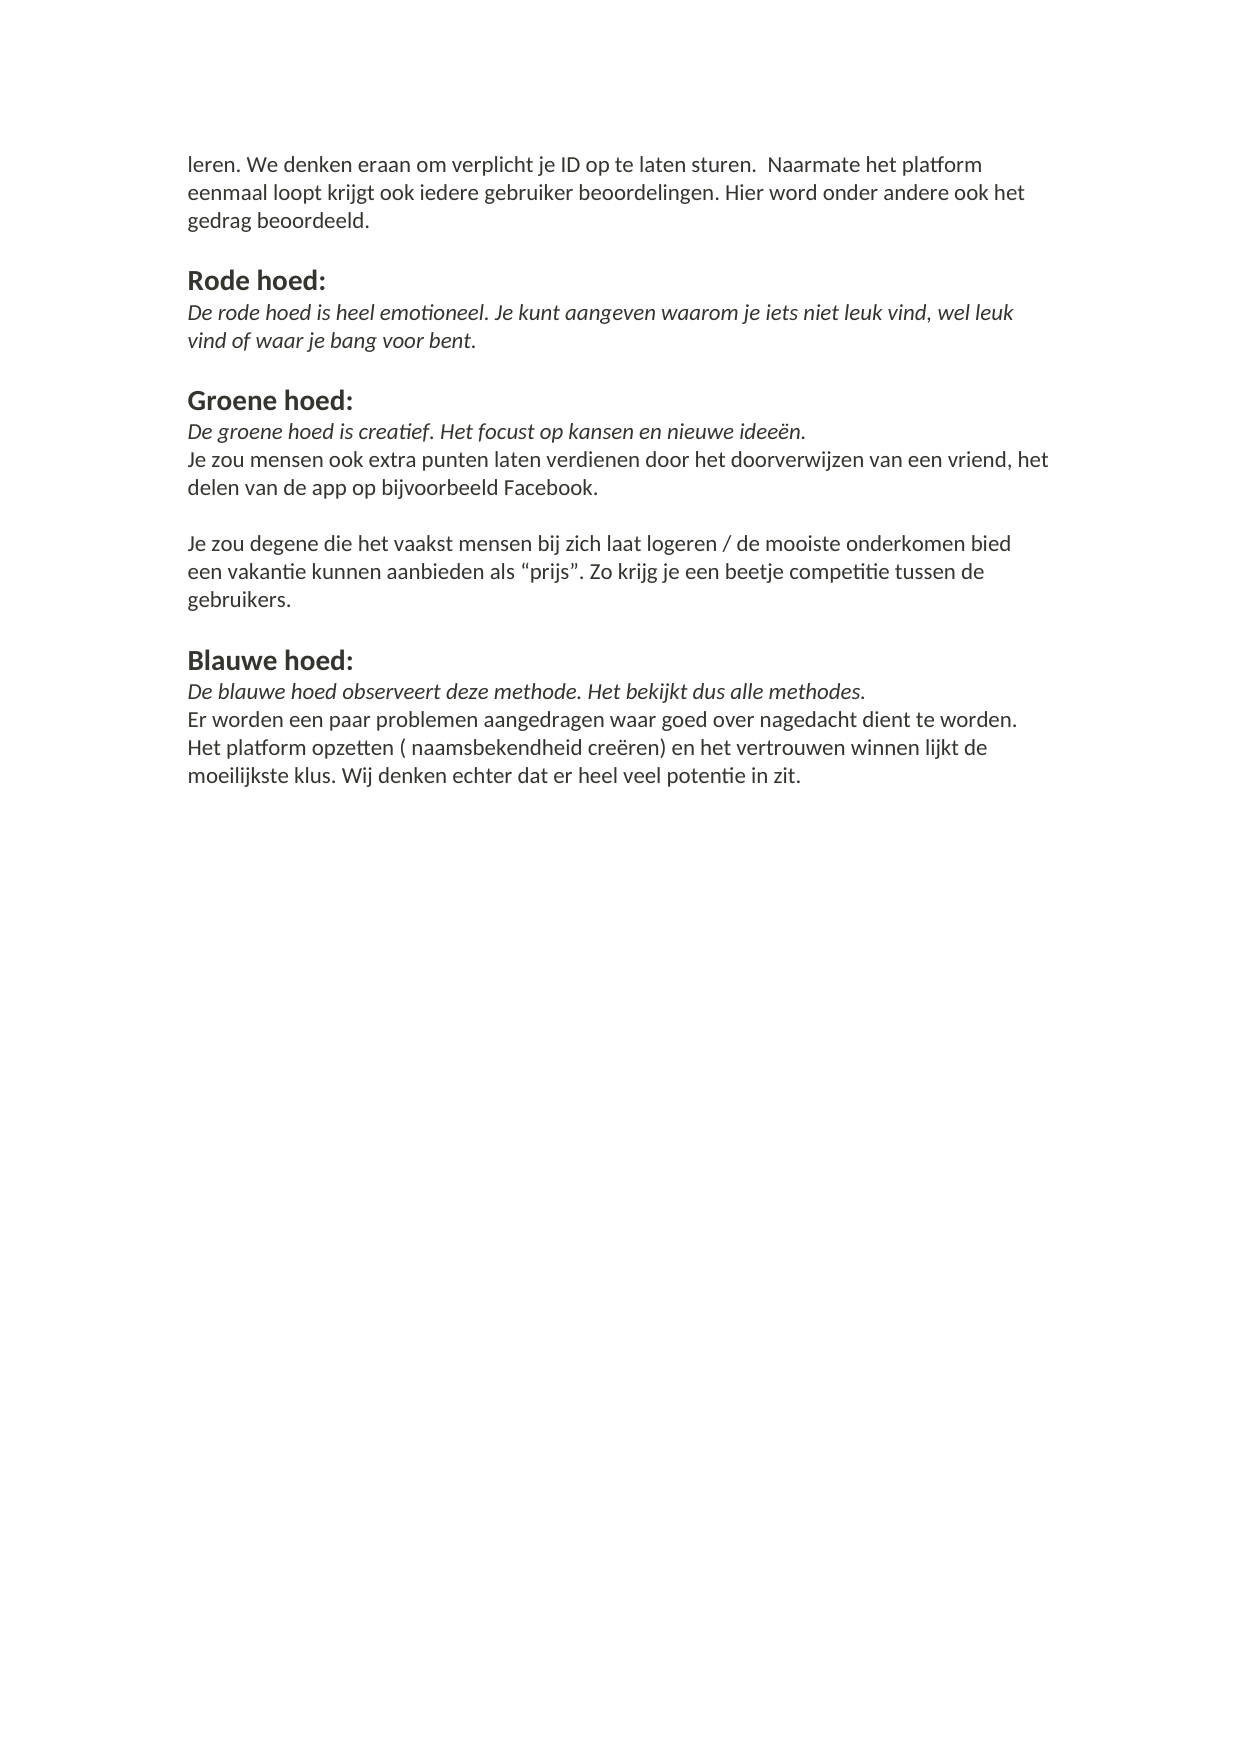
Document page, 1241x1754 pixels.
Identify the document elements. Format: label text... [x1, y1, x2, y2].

text Je zou degene die het vaakst mensen bij zich laat logeren / de mooiste onderkomen bied een vakantie kunnen aanbieden als “prijs”. Zo krijg je een beetje competitie tussen de gebruikers. [187, 529, 1053, 613]
text De blauwe hoed observeert deze methode. Het bekijkt dus alle methodes. [187, 677, 1053, 705]
text Rode hoed: [187, 262, 1053, 298]
text Blauwe hoed: [187, 642, 1053, 677]
text Groene hoed: [187, 382, 1053, 417]
text Er worden een paar problemen aangedragen waar goed over nagedacht dient te worden. Het platform opzetten ( naamsbekendheid creëren) en het vertrouwen winnen lijkt de moeilijkste klus. Wij denken echter dat er heel veel potentie in zit. [187, 705, 1053, 789]
text De groene hoed is creatief. Het focust op kansen en nieuwe ideeën. Je zou mensen ook extra punten laten verdienen door het doorverwijzen van een vriend, het delen van de app op bijvoorbeeld Facebook. [187, 417, 1053, 501]
text De rode hoed is heel emotioneel. Je kunt aangeven waarom je iets niet leuk vind, wel leuk vind of waar je bang voor bent. [187, 298, 1053, 354]
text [187, 150, 1053, 234]
